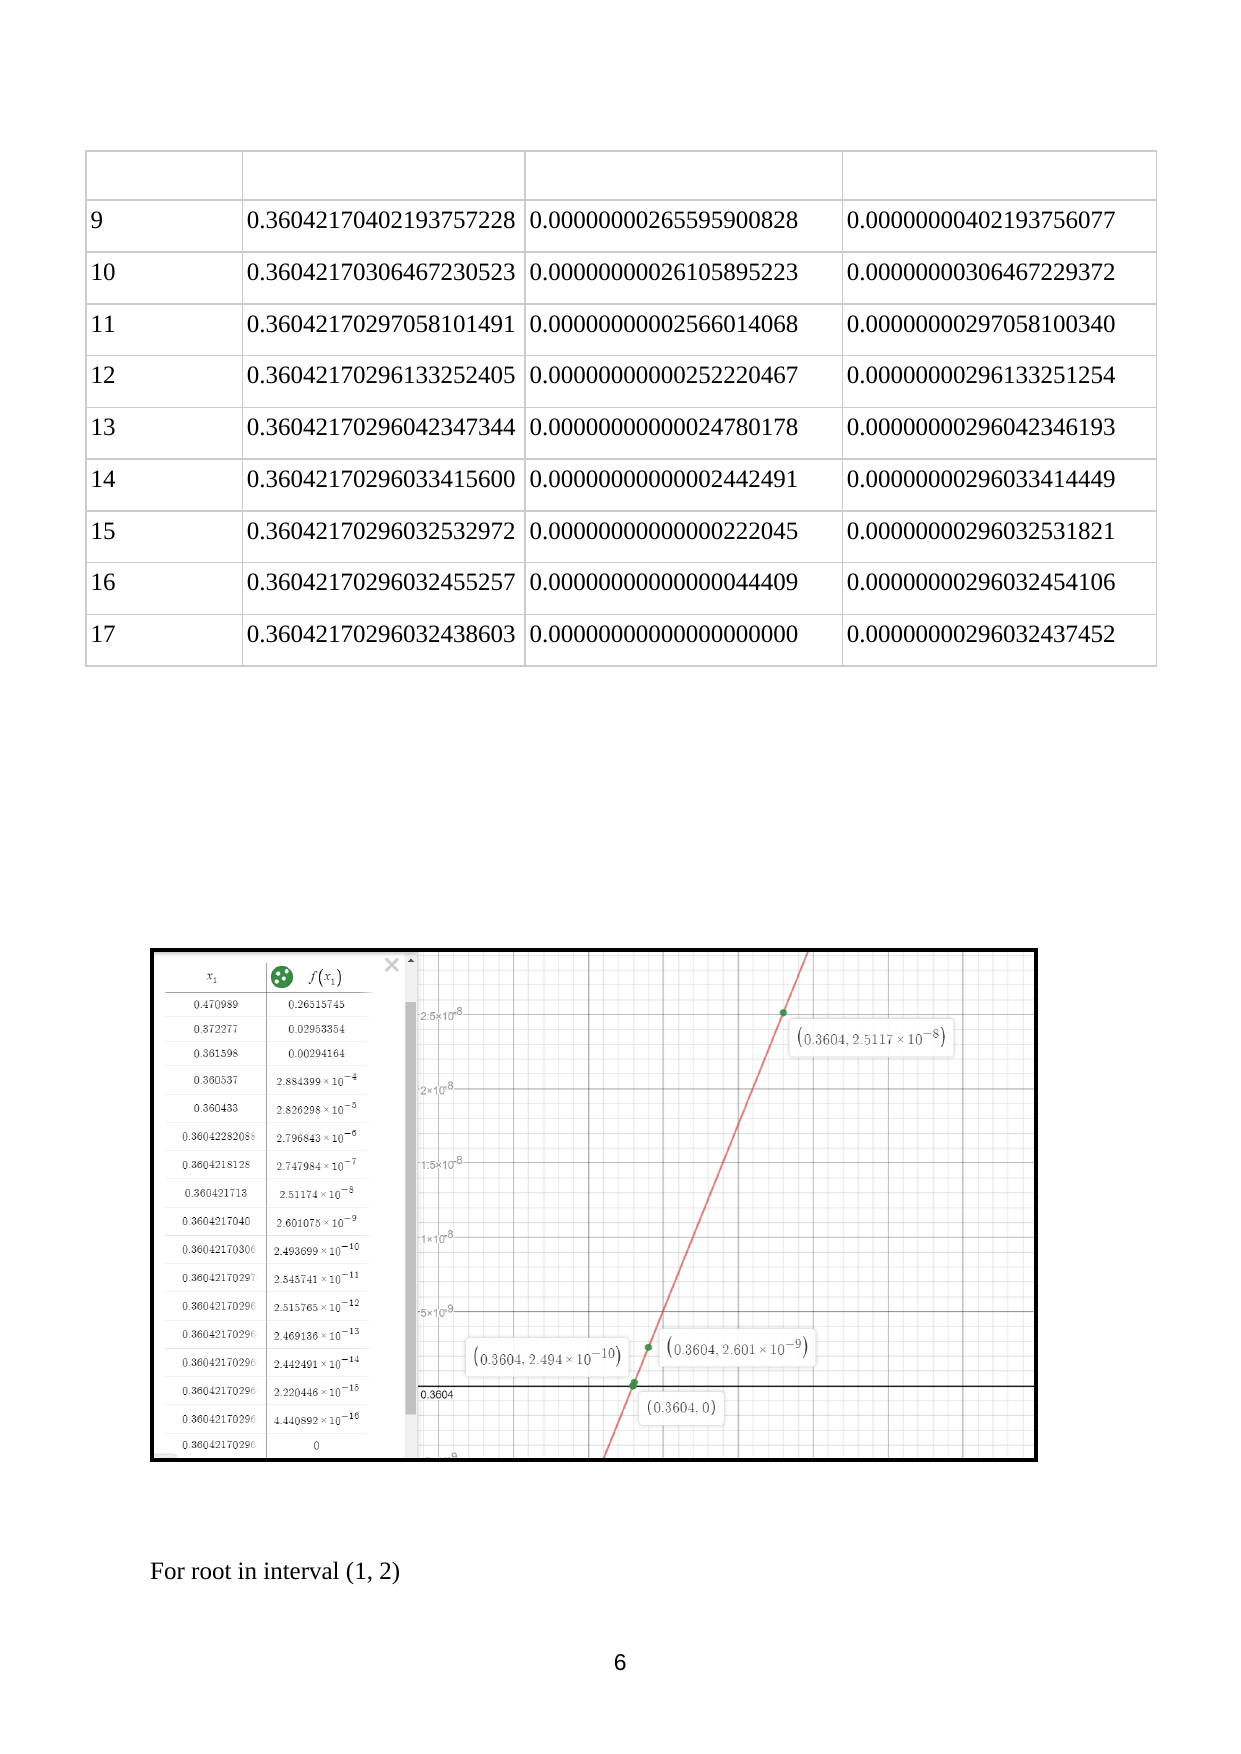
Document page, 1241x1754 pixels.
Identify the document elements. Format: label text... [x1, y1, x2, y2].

table_cell 16 [87, 563, 242, 613]
table_cell 9 [87, 201, 242, 251]
table_cell 0.00000000002566014068 [526, 305, 842, 355]
table_cell 0.00000000306467229372 [843, 253, 1156, 303]
table_cell 0.36042170296032438603 [243, 615, 524, 665]
table_cell 0.00000000265595900828 [526, 201, 842, 251]
table_cell 0.36042170296133252405 [243, 356, 524, 406]
table_cell 0.00000000296042346193 [843, 408, 1156, 458]
table_cell 0.00000000000002442491 [526, 460, 842, 510]
table_cell 0.00000000296032531821 [843, 512, 1156, 562]
table_cell 11 [87, 305, 242, 355]
table_cell 0.00000000296032454106 [843, 563, 1156, 613]
table_cell 8 [87, 152, 242, 199]
table_cell 0.00000000000024780178 [526, 408, 842, 458]
table_cell 14 [87, 460, 242, 510]
table_cell 0.00000000000000044409 [526, 563, 842, 613]
table_cell 0.00000000296032437452 [843, 615, 1156, 665]
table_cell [243, 152, 524, 199]
table_cell 12 [87, 356, 242, 406]
table_cell 0.00000000026105895223 [526, 253, 842, 303]
table_cell 15 [87, 512, 242, 562]
table_cell 0.00000000402193756077 [843, 201, 1156, 251]
table_cell 0.00000000296133251254 [843, 356, 1156, 406]
text For root in interval (1, 2) [150, 1556, 1090, 1585]
table_cell 0.36042170296032532972 [243, 512, 524, 562]
table_cell 0.00000000000000000000 [526, 615, 842, 665]
table_cell 10 [87, 253, 242, 303]
table_cell 0.36042170296033415600 [243, 460, 524, 510]
table_cell 0.00000000000252220467 [526, 356, 842, 406]
picture [154, 952, 1034, 1458]
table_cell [526, 152, 842, 199]
table_cell 0.36042170306467230523 [243, 253, 524, 303]
table_cell 0.36042170402193757228 [243, 201, 524, 251]
table_cell 17 [87, 615, 242, 665]
table_cell 0.00000000000000222045 [526, 512, 842, 562]
table_cell 0.36042170297058101491 [243, 305, 524, 355]
table_cell 13 [87, 408, 242, 458]
table_cell 0.00000000296033414449 [843, 460, 1156, 510]
table_cell 0.00000000297058100340 [843, 305, 1156, 355]
table_cell 0.36042170296032455257 [243, 563, 524, 613]
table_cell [843, 152, 1156, 199]
table_cell 0.36042170296042347344 [243, 408, 524, 458]
